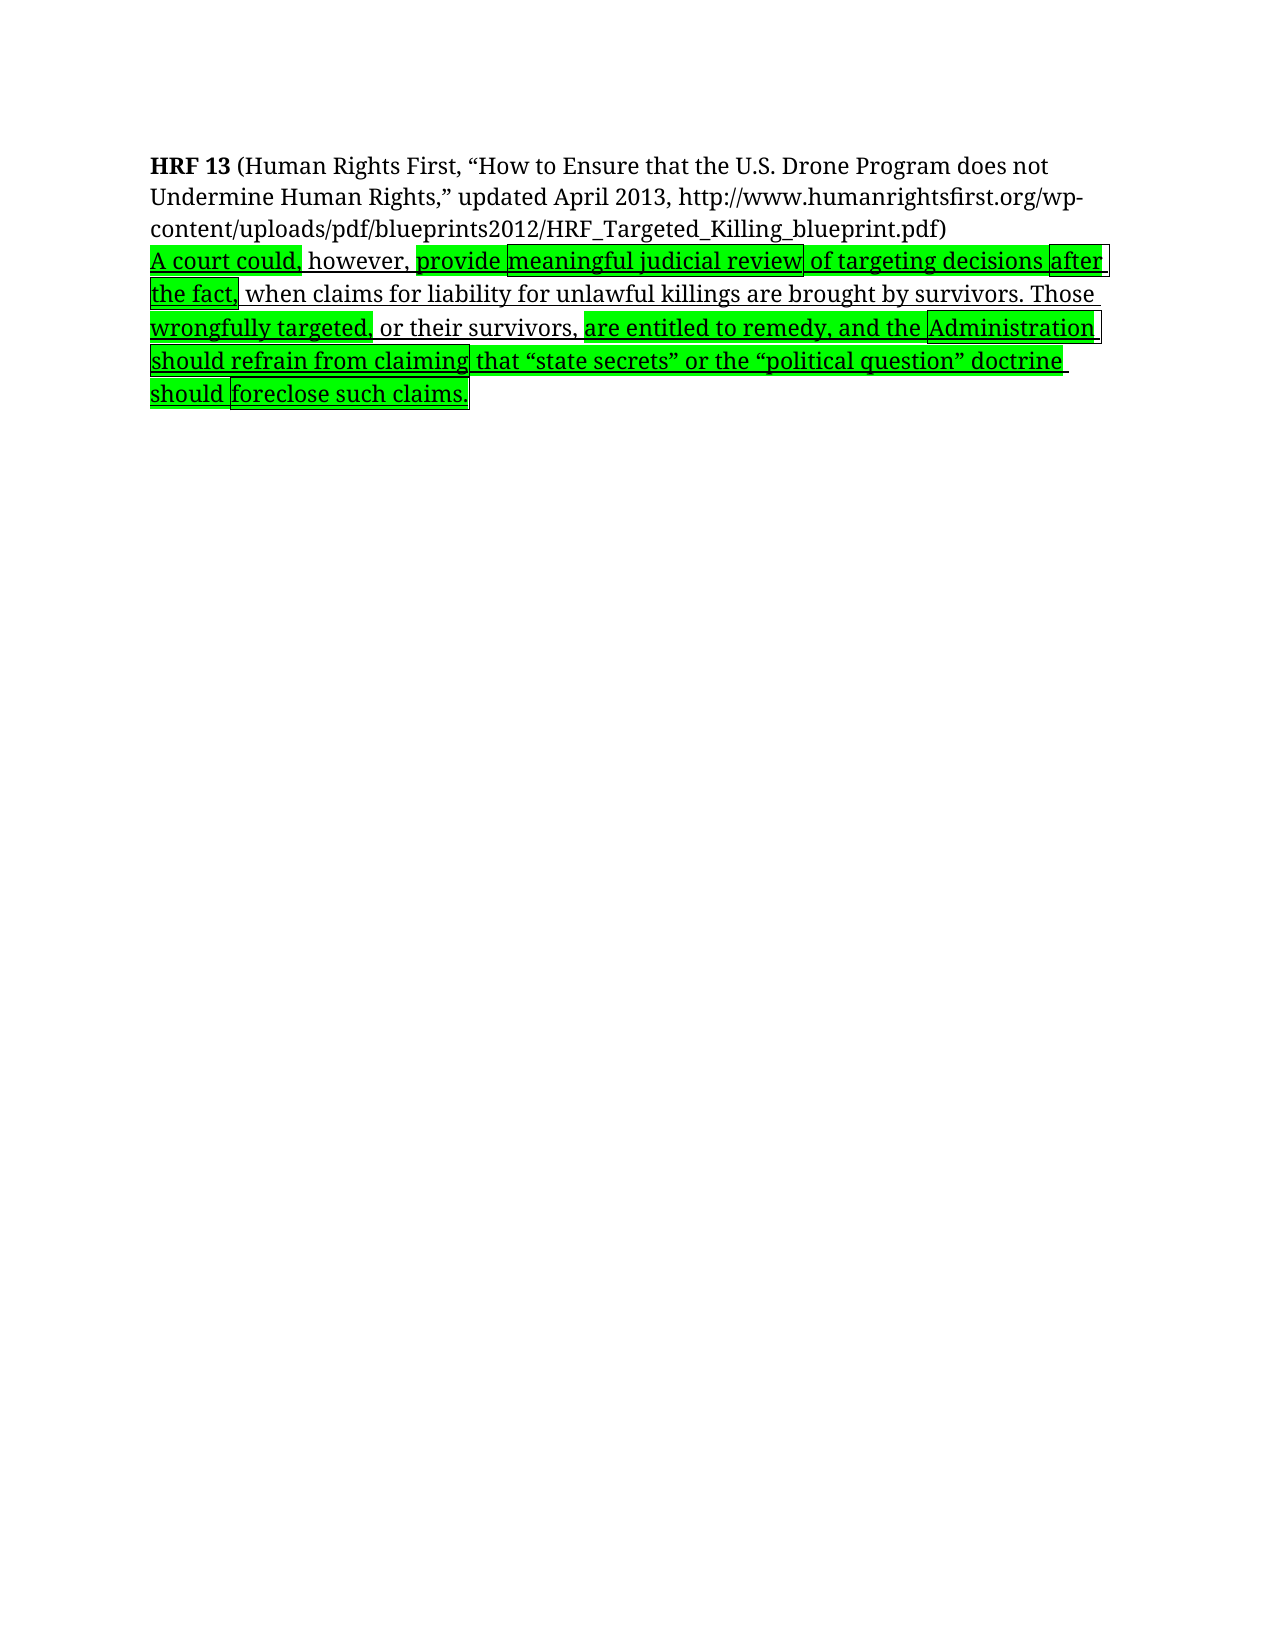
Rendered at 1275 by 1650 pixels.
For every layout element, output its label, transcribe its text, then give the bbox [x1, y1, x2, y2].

text A court could, however, provide meaningful judicial review of targeting decisions after the fact, when claims for liability for unlawful killings are brought by survivors. Those wrongfully targeted, or their survivors, are entitled to remedy, and the Administration should refrain from claiming that “state secrets” or the “political question” doctrine should foreclose such claims. [150, 244, 1125, 410]
text HRF 13 (Human Rights First, “How to Ensure that the U.S. Drone Program does not Undermine Human Rights,” updated April 2013, http://www.humanrightsfirst.org/wp-content/uploads/pdf/blueprints2012/HRF_Targeted_Killing_blueprint.pdf) [150, 150, 1125, 244]
